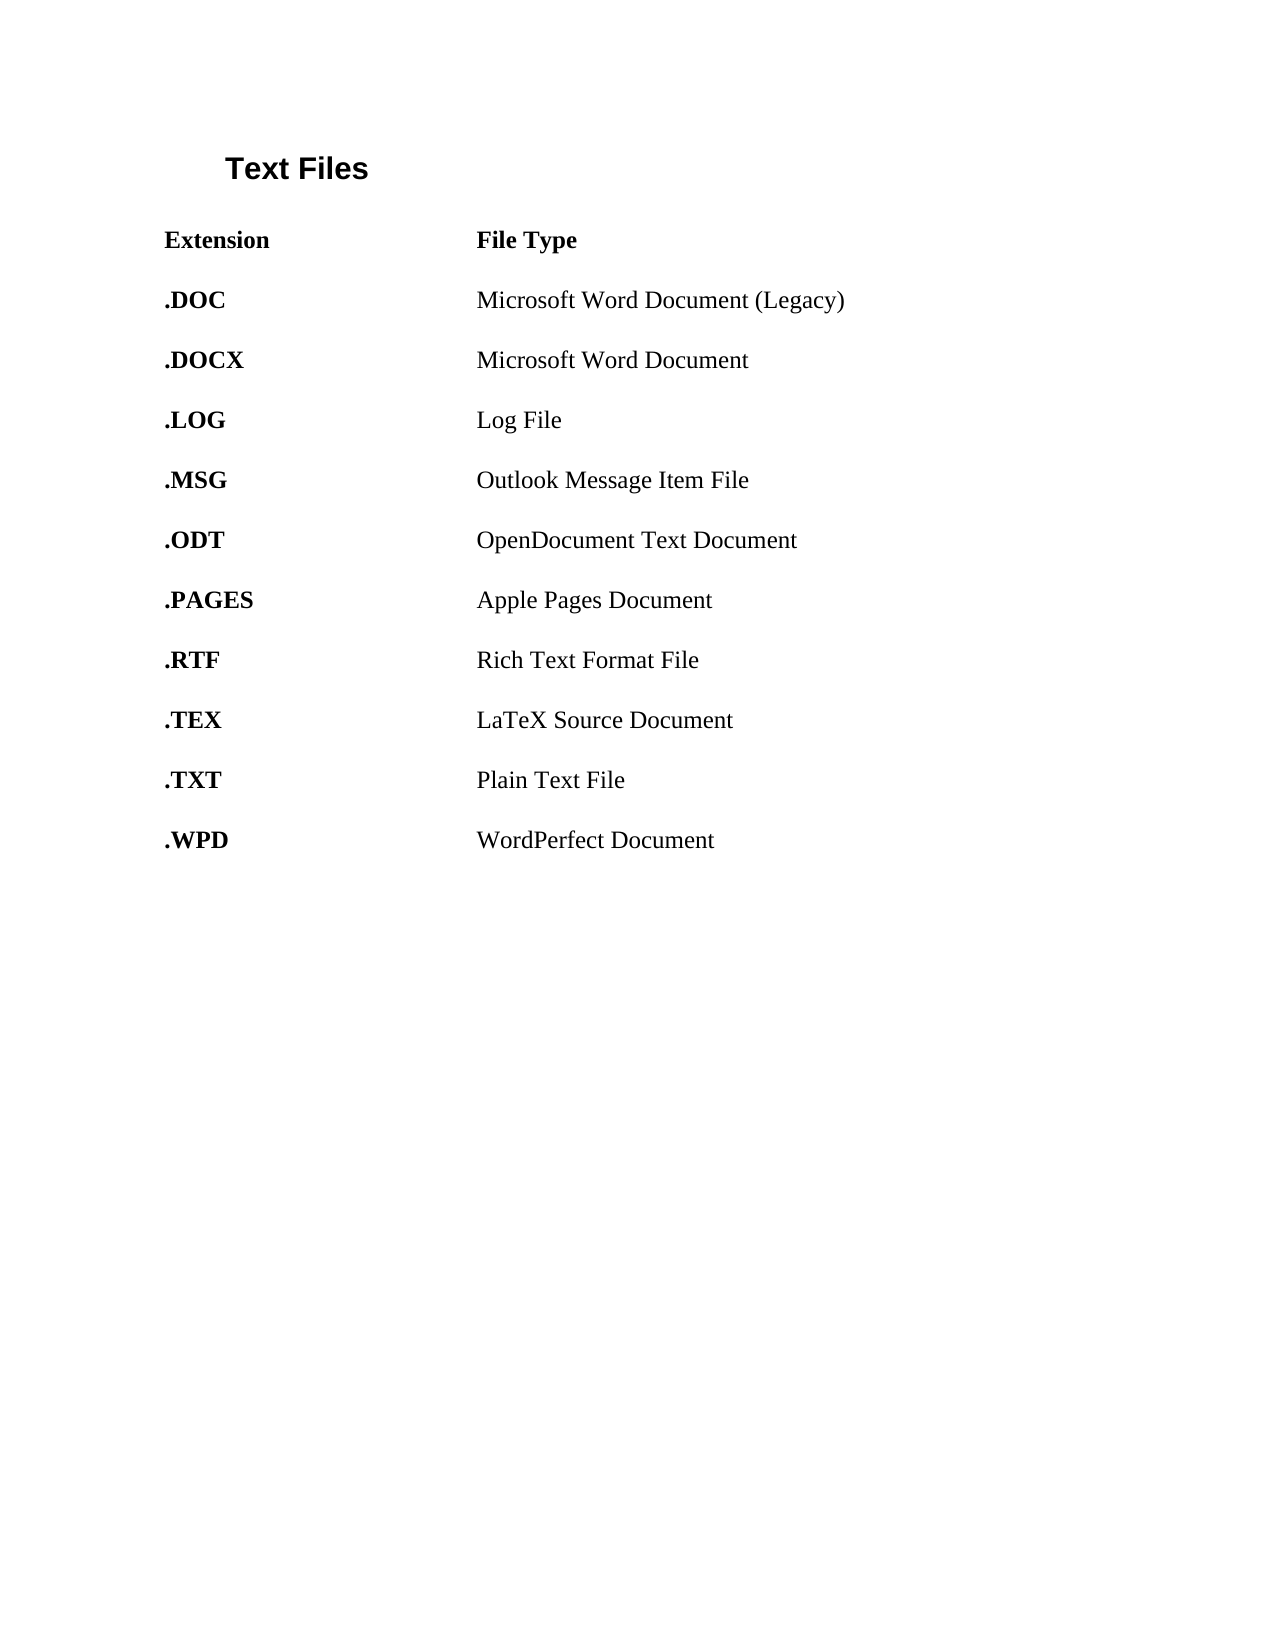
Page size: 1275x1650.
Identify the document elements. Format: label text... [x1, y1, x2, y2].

table_cell .DOC [149, 269, 461, 329]
table_cell Microsoft Word Document (Legacy) [461, 269, 1275, 329]
table_cell Rich Text Format File [461, 629, 1275, 689]
table_cell Log File [461, 389, 1275, 449]
table_cell Plain Text File [461, 749, 1275, 809]
table_cell .PAGES [149, 569, 461, 629]
table_header File Type [461, 209, 1275, 269]
table_cell .MSG [149, 449, 461, 509]
table_cell Outlook Message Item File [461, 449, 1275, 509]
subtitle Text Files [150, 150, 1125, 186]
table_cell LaTeX Source Document [461, 689, 1275, 749]
table_cell .TXT [149, 749, 461, 809]
table_cell WordPerfect Document [461, 809, 1275, 869]
table_cell Apple Pages Document [461, 569, 1275, 629]
table_header Extension [149, 209, 461, 269]
table_cell .RTF [149, 629, 461, 689]
table_cell .LOG [149, 389, 461, 449]
table_cell .ODT [149, 509, 461, 569]
table_cell .DOCX [149, 329, 461, 389]
table_cell .WPD [149, 809, 461, 869]
table_cell OpenDocument Text Document [461, 509, 1275, 569]
table_cell .TEX [149, 689, 461, 749]
table_cell Microsoft Word Document [461, 329, 1275, 389]
